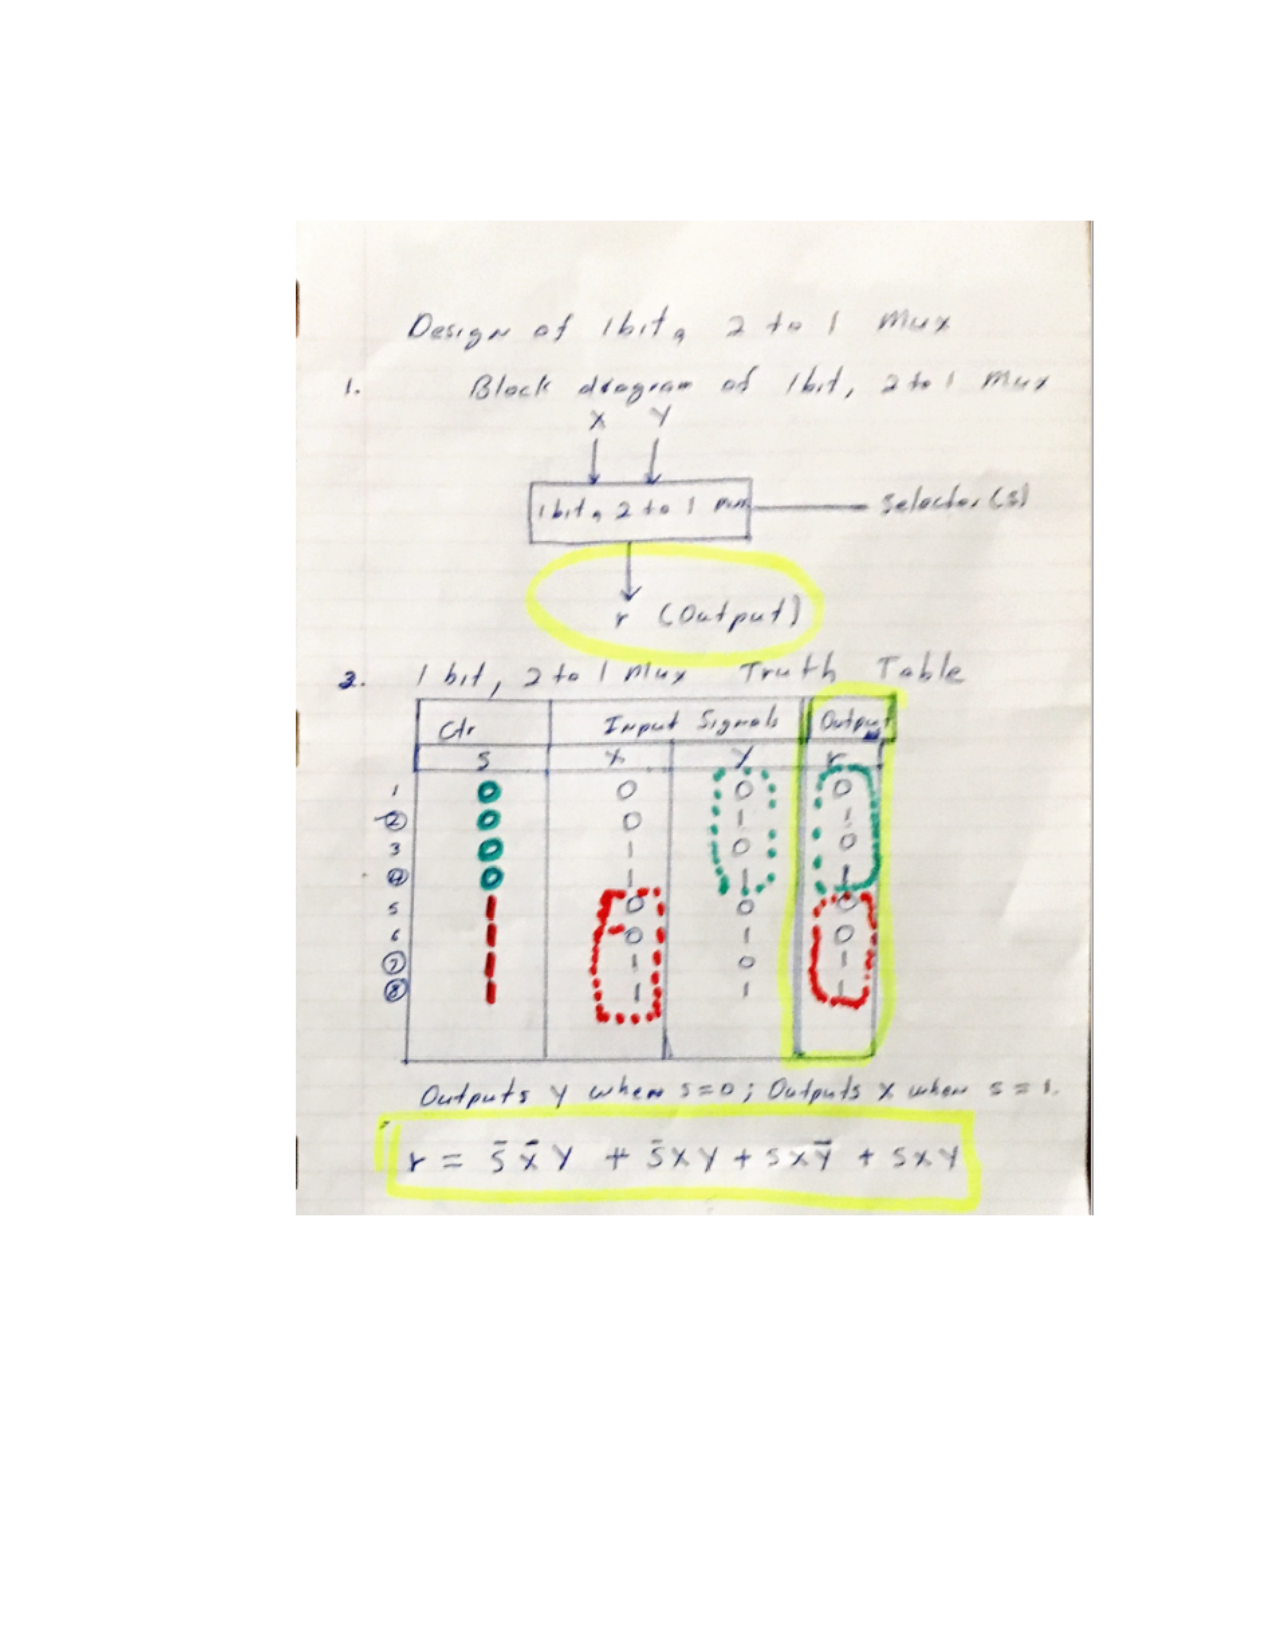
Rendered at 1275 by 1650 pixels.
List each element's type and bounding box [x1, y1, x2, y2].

picture [225, 178, 1200, 1253]
